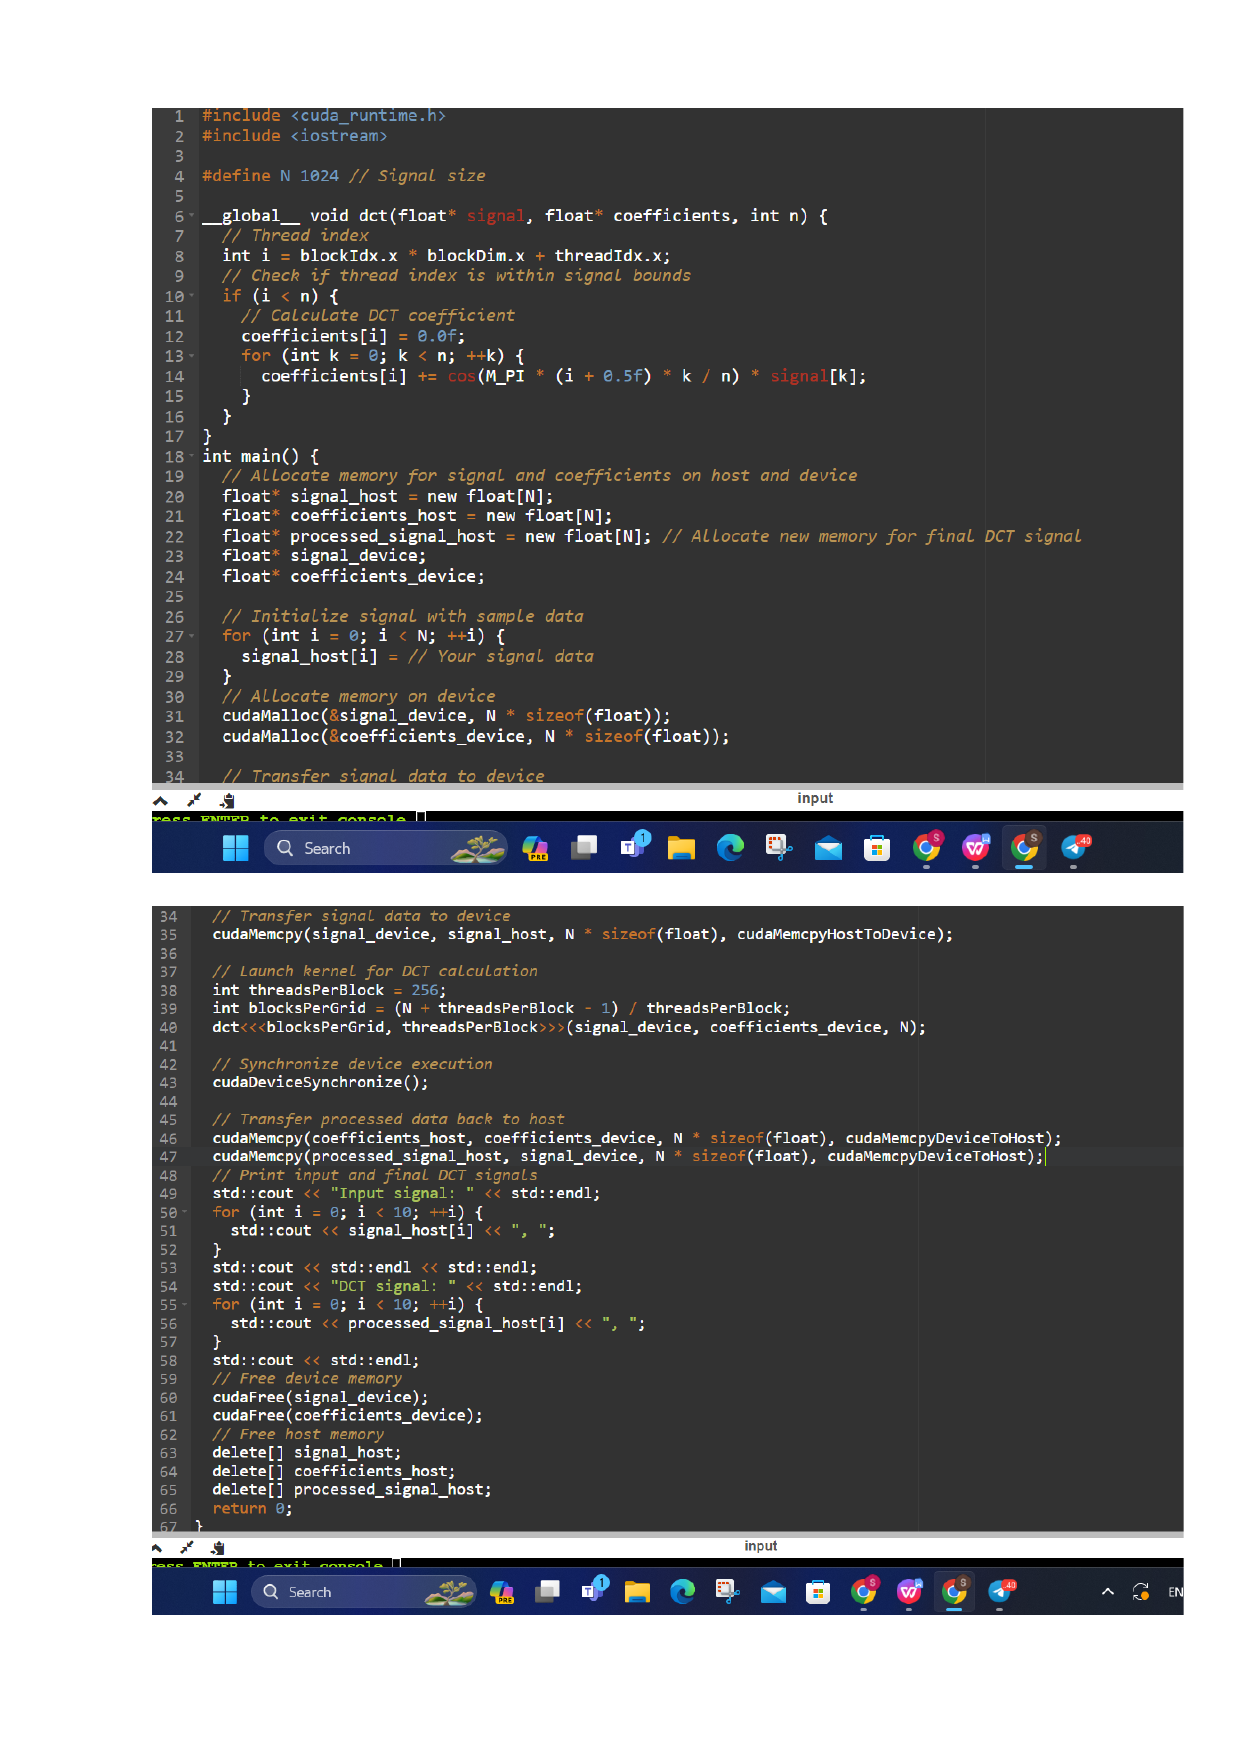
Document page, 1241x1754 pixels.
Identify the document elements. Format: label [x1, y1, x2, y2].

picture [152, 108, 1184, 873]
picture [152, 906, 1184, 1615]
